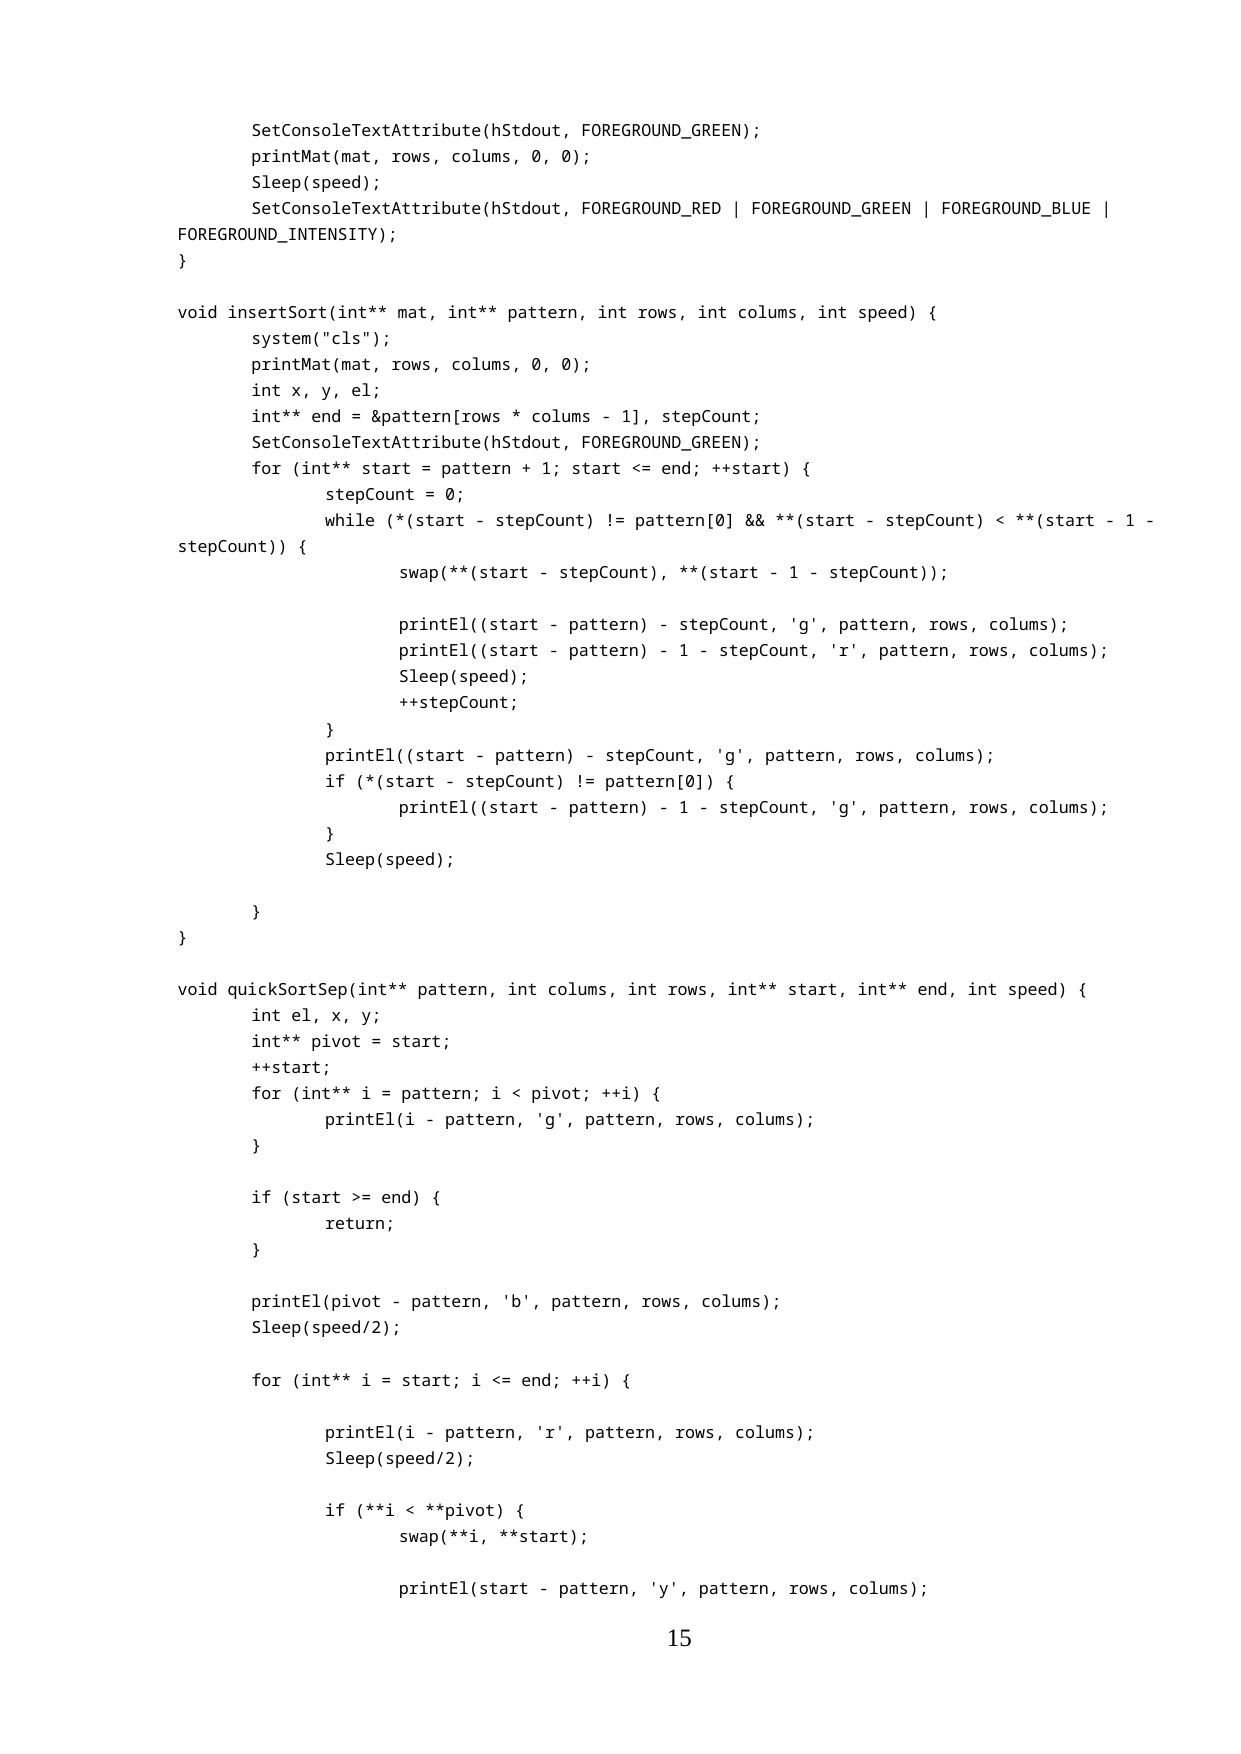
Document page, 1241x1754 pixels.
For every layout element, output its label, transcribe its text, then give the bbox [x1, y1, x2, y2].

text SetConsoleTextAttribute(hStdout, FOREGROUND_RED | FOREGROUND_GREEN | FOREGROUND_BLUE | FOREGROUND_INTENSITY); [177, 196, 1181, 245]
text } [177, 925, 1181, 948]
text if (**i < **pivot) { [177, 1498, 1181, 1521]
text swap(**(start - stepCount), **(start - 1 - stepCount)); [177, 561, 1181, 583]
text int** pivot = start; [177, 1029, 1181, 1052]
text printEl(i - pattern, 'g', pattern, rows, colums); [177, 1108, 1181, 1130]
text printEl((start - pattern) - 1 - stepCount, 'g', pattern, rows, colums); [177, 795, 1181, 818]
text if (start >= end) { [177, 1186, 1181, 1208]
text } [177, 717, 1181, 740]
text printEl(i - pattern, 'r', pattern, rows, colums); [177, 1420, 1181, 1443]
text Sleep(speed/2); [177, 1316, 1181, 1339]
text } [177, 1134, 1181, 1156]
text printEl((start - pattern) - stepCount, 'g', pattern, rows, colums); [177, 743, 1181, 766]
text stepCount = 0; [177, 483, 1181, 505]
text ++start; [177, 1056, 1181, 1078]
text for (int** i = start; i <= end; ++i) { [177, 1368, 1181, 1391]
text printEl((start - pattern) - stepCount, 'g', pattern, rows, colums); [177, 613, 1181, 636]
text } [177, 1238, 1181, 1261]
text Sleep(speed); [177, 170, 1181, 193]
text printMat(mat, rows, colums, 0, 0); [177, 352, 1181, 375]
text while (*(start - stepCount) != pattern[0] && **(start - stepCount) < **(start - 1 - stepCount)) { [177, 509, 1181, 557]
text if (*(start - stepCount) != pattern[0]) { [177, 769, 1181, 792]
text } [177, 899, 1181, 922]
text printEl(pivot - pattern, 'b', pattern, rows, colums); [177, 1290, 1181, 1313]
text return; [177, 1212, 1181, 1234]
text printEl(start - pattern, 'y', pattern, rows, colums); [177, 1576, 1181, 1599]
text int x, y, el; [177, 378, 1181, 401]
text printEl((start - pattern) - 1 - stepCount, 'r', pattern, rows, colums); [177, 639, 1181, 662]
text for (int** i = pattern; i < pivot; ++i) { [177, 1082, 1181, 1104]
text SetConsoleTextAttribute(hStdout, FOREGROUND_GREEN); [177, 431, 1181, 453]
text void quickSortSep(int** pattern, int colums, int rows, int** start, int** end, int speed) { [177, 977, 1181, 1000]
text } [177, 821, 1181, 844]
text system("cls"); [177, 326, 1181, 349]
text Sleep(speed); [177, 847, 1181, 870]
text Sleep(speed); [177, 665, 1181, 688]
text swap(**i, **start); [177, 1524, 1181, 1547]
text } [177, 248, 1181, 271]
text ++stepCount; [177, 691, 1181, 714]
text printMat(mat, rows, colums, 0, 0); [177, 144, 1181, 167]
text int el, x, y; [177, 1003, 1181, 1026]
text int** end = &pattern[rows * colums - 1], stepCount; [177, 404, 1181, 427]
text Sleep(speed/2); [177, 1446, 1181, 1469]
text void insertSort(int** mat, int** pattern, int rows, int colums, int speed) { [177, 300, 1181, 323]
text for (int** start = pattern + 1; start <= end; ++start) { [177, 457, 1181, 479]
text SetConsoleTextAttribute(hStdout, FOREGROUND_GREEN); [177, 118, 1181, 141]
